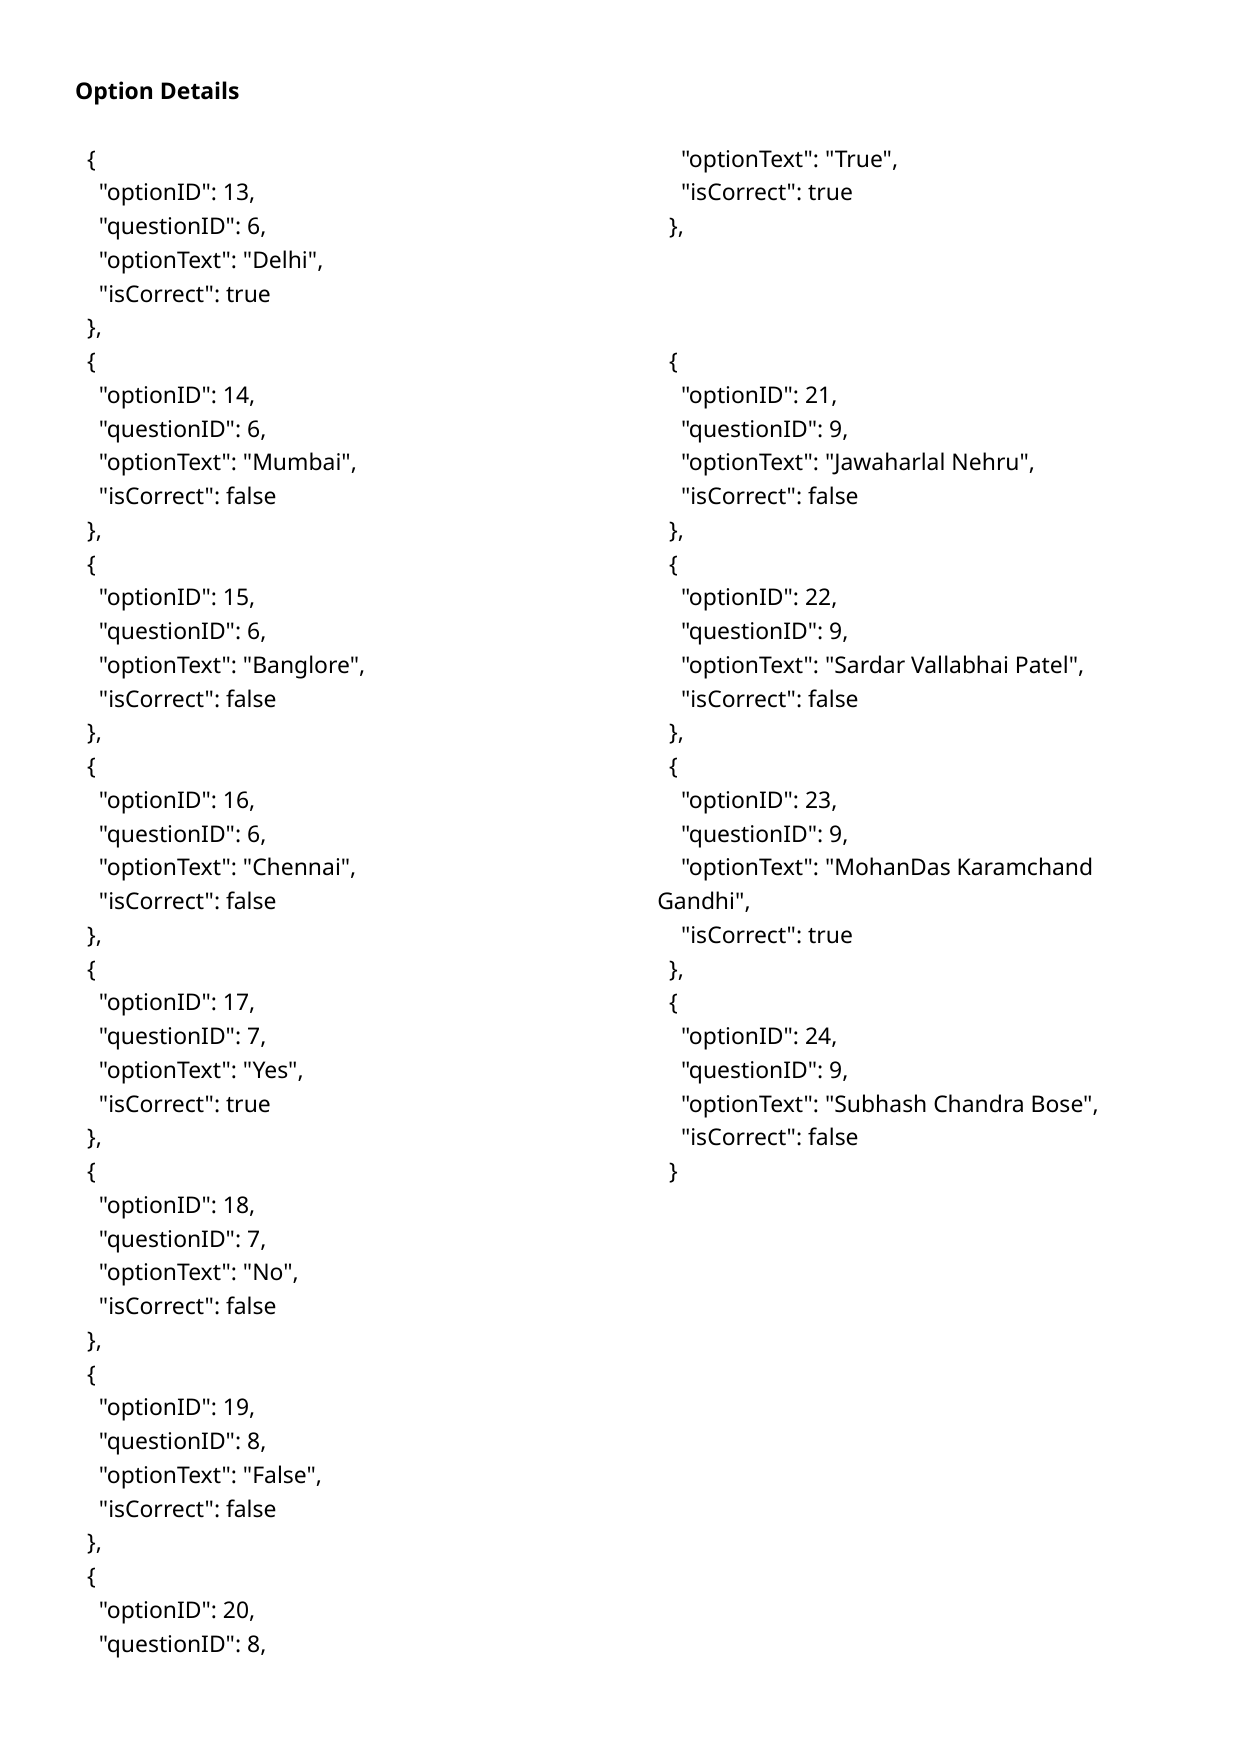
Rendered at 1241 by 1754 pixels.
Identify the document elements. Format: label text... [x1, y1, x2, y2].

text }, [75, 919, 583, 950]
text }, [75, 311, 583, 342]
text "questionID": 6, [75, 412, 583, 444]
text "optionID": 18, [75, 1189, 583, 1220]
text "optionText": "MohanDas Karamchand Gandhi", [657, 851, 1165, 916]
text "optionText": "Mumbai", [75, 446, 583, 477]
text "questionID": 7, [75, 1222, 583, 1254]
text { [75, 750, 583, 781]
text { [657, 986, 1165, 1017]
text "isCorrect": false [657, 480, 1165, 511]
text "questionID": 7, [75, 1020, 583, 1051]
text "optionText": "Jawaharlal Nehru", [657, 446, 1165, 477]
text { [657, 547, 1165, 579]
text "optionText": "True", [657, 142, 1165, 174]
text "isCorrect": true [657, 176, 1165, 207]
text { [75, 1357, 583, 1389]
text "optionID": 24, [657, 1020, 1165, 1051]
text "questionID": 9, [657, 1054, 1165, 1085]
text "isCorrect": false [75, 1290, 583, 1321]
text }, [75, 716, 583, 747]
text { [75, 547, 583, 579]
text }, [75, 514, 583, 545]
text { [75, 952, 583, 984]
text "optionText": "Sardar Vallabhai Patel", [657, 649, 1165, 680]
text "optionText": "No", [75, 1256, 583, 1287]
text { [75, 1155, 583, 1186]
text "questionID": 9, [657, 615, 1165, 646]
text "optionText": "Yes", [75, 1054, 583, 1085]
text "optionID": 14, [75, 379, 583, 410]
text }, [75, 1526, 583, 1557]
text { [657, 345, 1165, 376]
text "optionID": 15, [75, 581, 583, 612]
text "questionID": 6, [75, 210, 583, 241]
text "isCorrect": false [657, 682, 1165, 714]
text }, [75, 1121, 583, 1152]
text "optionText": "Subhash Chandra Bose", [657, 1087, 1165, 1119]
text "optionID": 23, [657, 784, 1165, 815]
text }, [657, 952, 1165, 984]
text "optionID": 21, [657, 379, 1165, 410]
text "questionID": 8, [75, 1627, 583, 1659]
text "isCorrect": false [75, 682, 583, 714]
text { [75, 345, 583, 376]
text "optionID": 19, [75, 1391, 583, 1422]
text "isCorrect": false [657, 1121, 1165, 1152]
text "optionText": "False", [75, 1459, 583, 1490]
text "optionText": "Banglore", [75, 649, 583, 680]
text { [657, 750, 1165, 781]
text { [75, 142, 583, 174]
text "optionText": "Chennai", [75, 851, 583, 882]
text "isCorrect": true [75, 277, 583, 309]
text "questionID": 9, [657, 817, 1165, 849]
text "questionID": 8, [75, 1425, 583, 1456]
text "optionID": 17, [75, 986, 583, 1017]
text "questionID": 6, [75, 615, 583, 646]
text }, [657, 514, 1165, 545]
text "optionID": 20, [75, 1594, 583, 1625]
text Option Details [75, 75, 1165, 106]
text }, [657, 210, 1165, 241]
text "optionID": 22, [657, 581, 1165, 612]
text } [657, 1155, 1165, 1186]
text "questionID": 6, [75, 817, 583, 849]
text "optionText": "Delhi", [75, 244, 583, 275]
text "isCorrect": false [75, 1492, 583, 1524]
text "questionID": 9, [657, 412, 1165, 444]
text "optionID": 13, [75, 176, 583, 207]
text { [75, 1560, 583, 1591]
text "isCorrect": true [75, 1087, 583, 1119]
text "isCorrect": false [75, 480, 583, 511]
text }, [657, 716, 1165, 747]
text "isCorrect": true [657, 919, 1165, 950]
text "isCorrect": false [75, 885, 583, 916]
text "optionID": 16, [75, 784, 583, 815]
text }, [75, 1324, 583, 1355]
